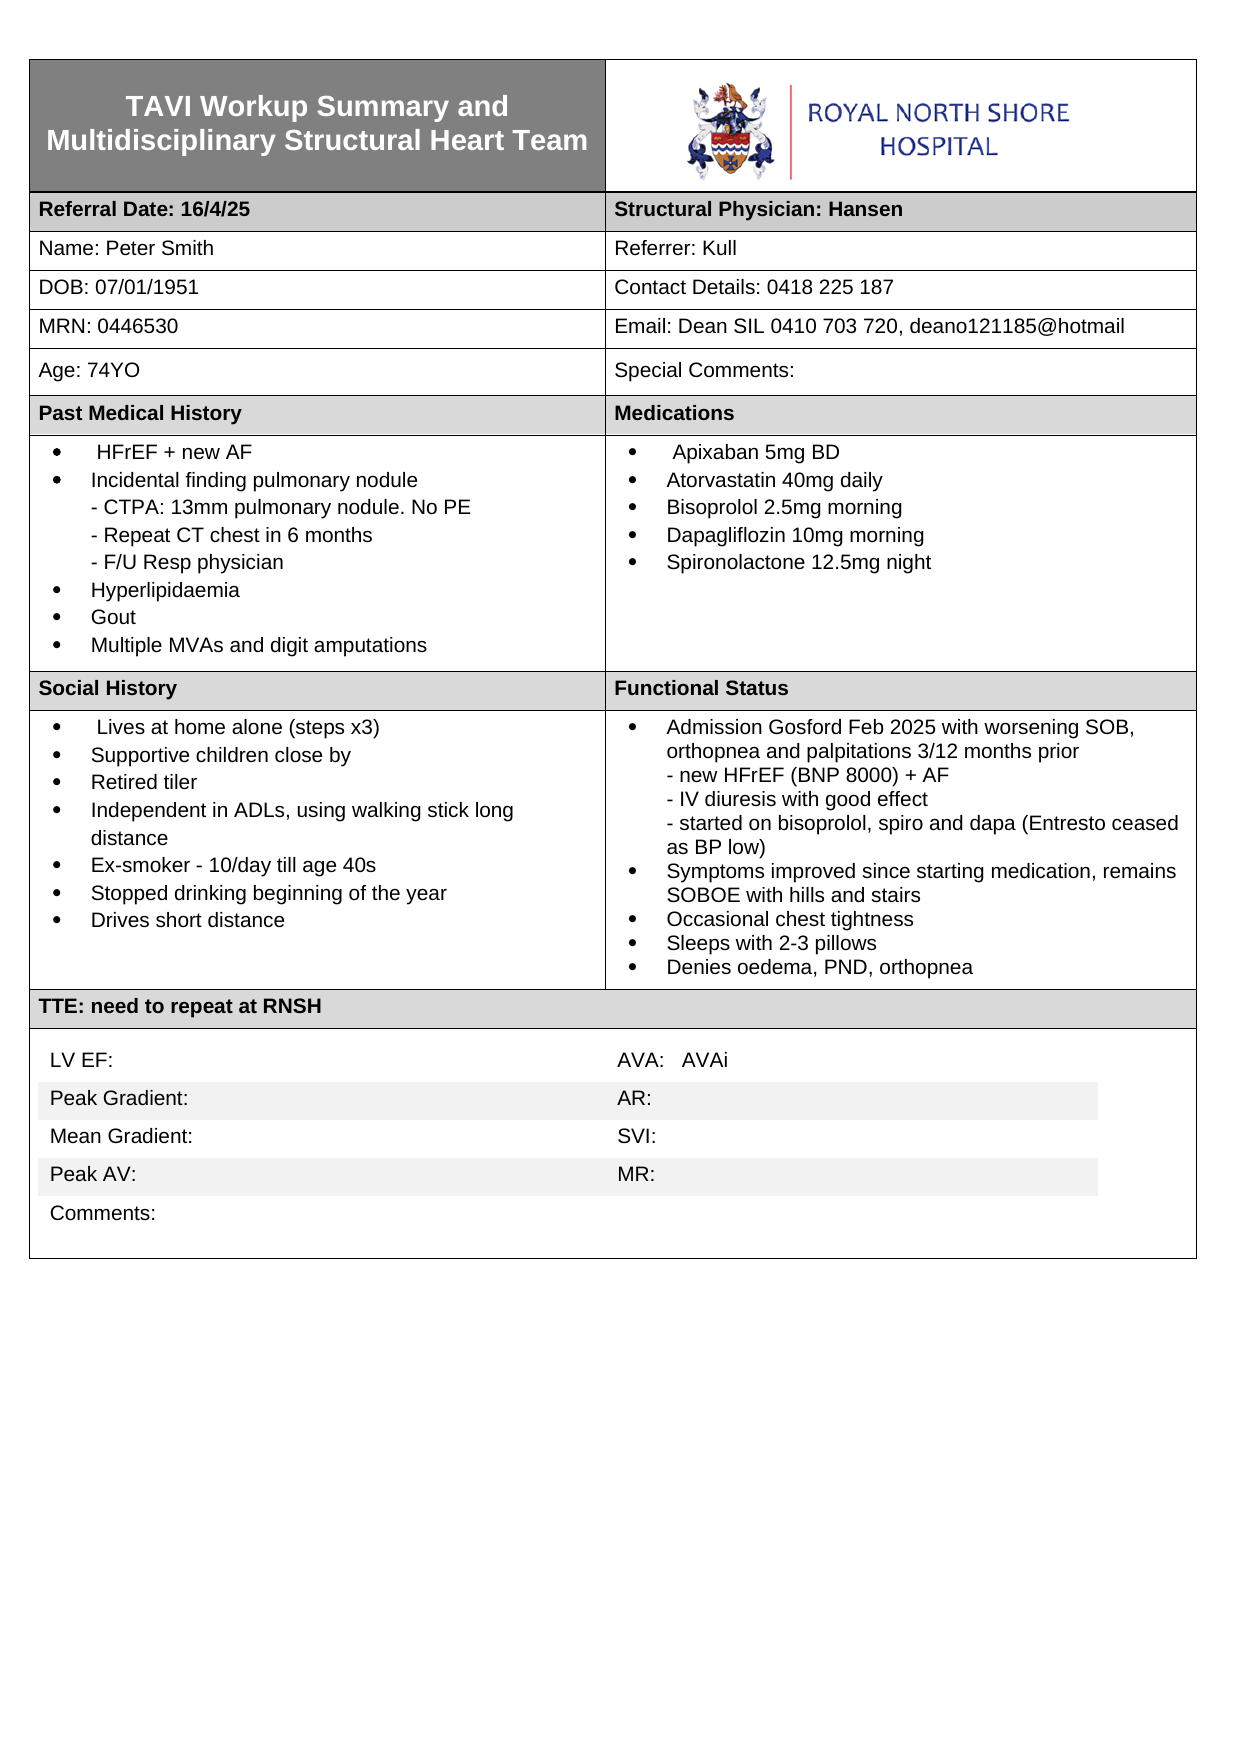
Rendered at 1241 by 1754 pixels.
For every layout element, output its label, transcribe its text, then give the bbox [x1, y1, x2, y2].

table_cell Admission Gosford Feb 2025 with worsening SOB, orthopnea and palpitations 3/12 months prior - new HFrEF (BNP 8000) + AF - IV diuresis with good effect - started on bisoprolol, spiro and dapa (Entresto ceased as BP low) Symptoms improved since starting medication, remains SOBOE with hills and stairs Occasional chest tightness Sleeps with 2-3 pillows Denies oedema, PND, orthopnea [606, 711, 1196, 989]
table_cell DOB: 07/01/1951 [30, 271, 605, 309]
table_cell Special Comments: [606, 349, 1196, 395]
table_cell Name: Peter Smith [30, 232, 605, 270]
table_cell Functional Status [606, 672, 1196, 710]
table_header TAVI Workup Summary and Multidisciplinary Structural Heart Team [30, 60, 605, 191]
table_cell Past Medical History [30, 396, 605, 434]
table_cell Lives at home alone (steps x3) Supportive children close by Retired tiler Independent in ADLs, using walking stick long distance Ex-smoker - 10/day till age 40s Stopped drinking beginning of the year Drives short distance [30, 711, 605, 989]
table_cell TTE: need to repeat at RNSH [30, 990, 1196, 1028]
table_cell Referrer: Kull [606, 232, 1196, 270]
table_header [606, 60, 1196, 191]
table_cell Social History [30, 672, 605, 710]
table_cell [30, 1029, 1196, 1258]
table_cell Apixaban 5mg BD Atorvastatin 40mg daily Bisoprolol 2.5mg morning Dapagliflozin 10mg morning Spironolactone 12.5mg night [606, 436, 1196, 671]
table_cell Medications [606, 396, 1196, 434]
table_cell Structural Physician: Hansen [606, 193, 1196, 231]
table_cell HFrEF + new AF Incidental finding pulmonary nodule - CTPA: 13mm pulmonary nodule. No PE - Repeat CT chest in 6 months - F/U Resp physician Hyperlipidaemia Gout Multiple MVAs and digit amputations [30, 436, 605, 671]
table_cell MRN: 0446530 [30, 310, 605, 348]
picture [675, 70, 1089, 189]
table_cell Referral Date: 16/4/25 [30, 193, 605, 231]
table_cell Age: 74YO [30, 349, 605, 395]
table_cell Email: Dean SIL 0410 703 720, deano121185@hotmail [606, 310, 1196, 348]
table_cell Contact Details: 0418 225 187 [606, 271, 1196, 309]
